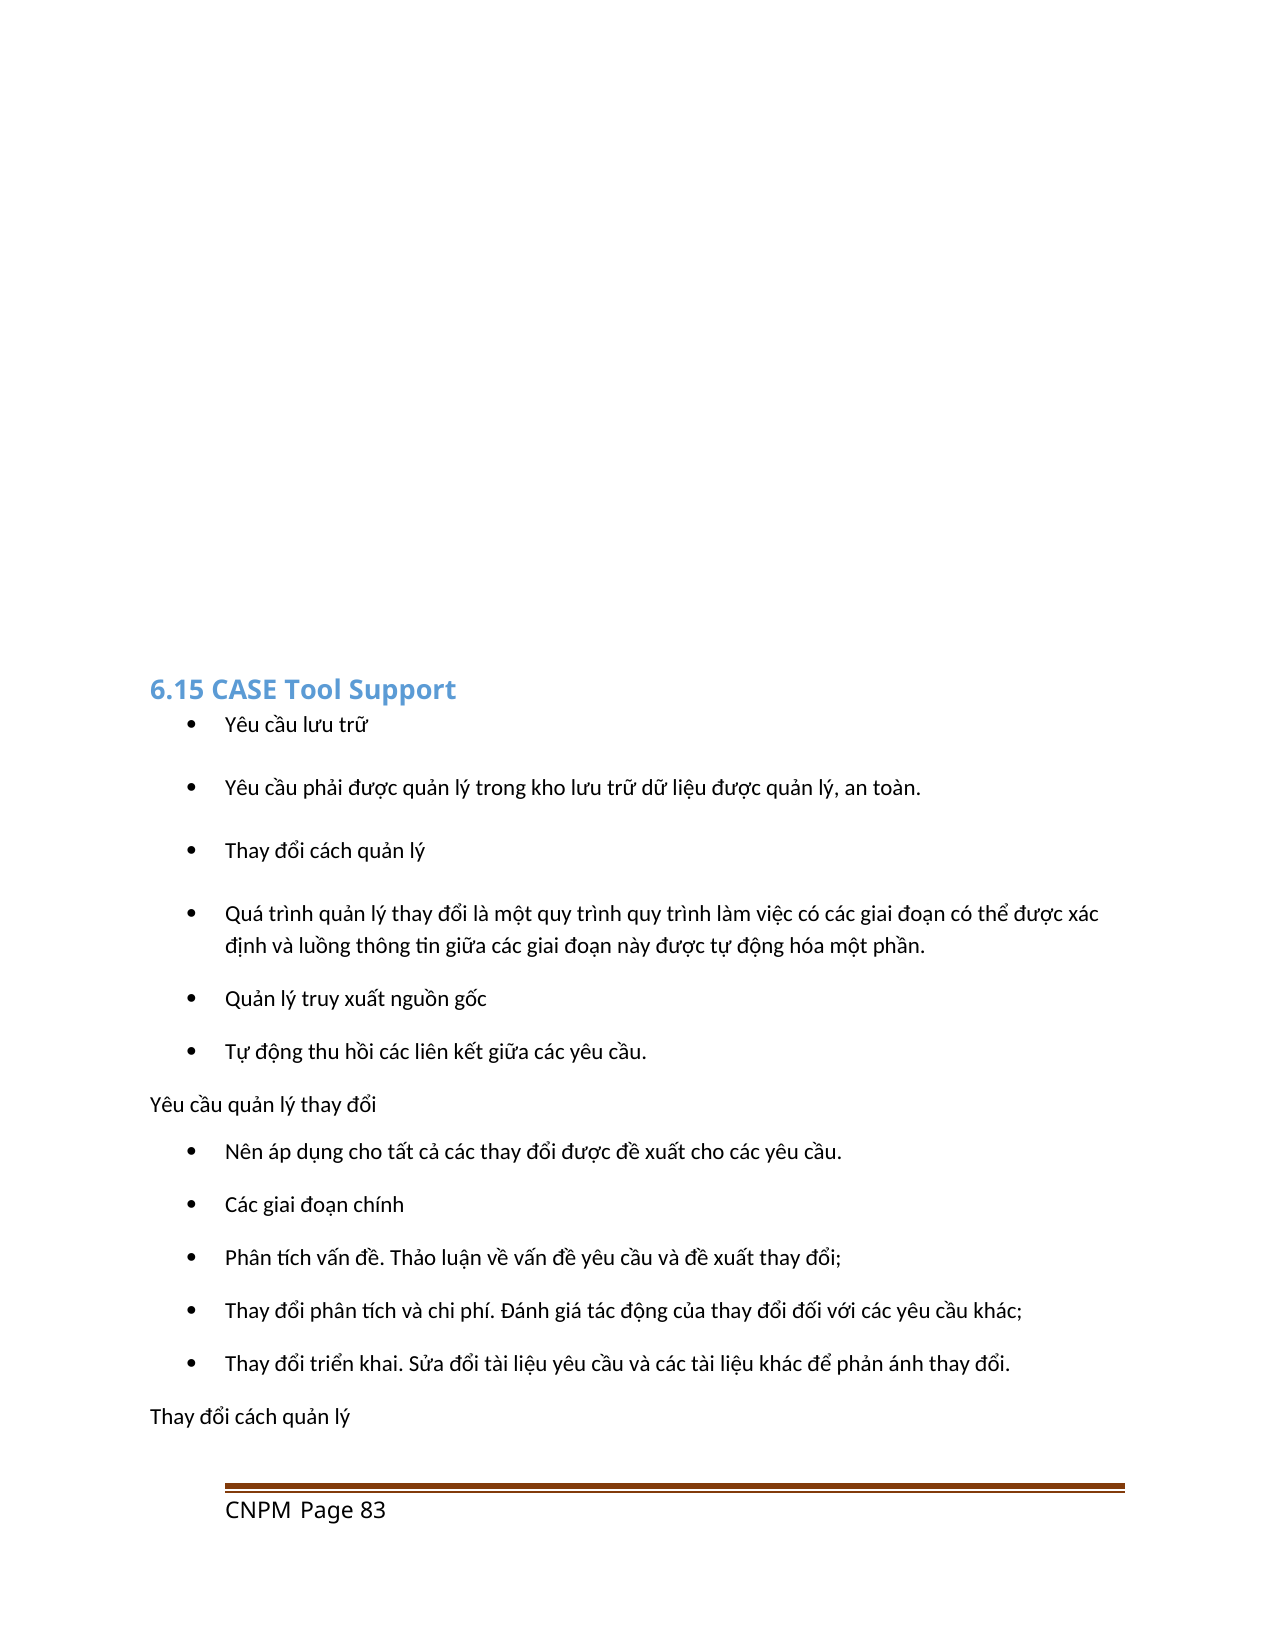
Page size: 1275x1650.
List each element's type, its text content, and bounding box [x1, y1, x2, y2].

list Thay đổi phân tích và chi phí. Đánh giá tác động của thay đổi đối với các yêu cầu khác; [187, 1296, 1125, 1324]
list Yêu cầu phải được quản lý trong kho lưu trữ dữ liệu được quản lý, an toàn. [187, 773, 1125, 801]
text Yêu cầu quản lý thay đổi [150, 1090, 1125, 1118]
list Các giai đoạn chính [187, 1190, 1125, 1218]
text Thay đổi cách quản lý [150, 1402, 1125, 1430]
list Phân tích vấn đề. Thảo luận về vấn đề yêu cầu và đề xuất thay đổi; [187, 1243, 1125, 1271]
list Thay đổi cách quản lý [187, 836, 1125, 864]
list Quá trình quản lý thay đổi là một quy trình quy trình làm việc có các giai đoạn có thể được xác định và luồng thông tin giữa các giai đoạn này được tự động hóa một phần. [187, 899, 1125, 959]
list Yêu cầu lưu trữ [187, 710, 1125, 738]
list Nên áp dụng cho tất cả các thay đổi được đề xuất cho các yêu cầu. [187, 1137, 1125, 1165]
list Quản lý truy xuất nguồn gốc [187, 984, 1125, 1012]
list Thay đổi triển khai. Sửa đổi tài liệu yêu cầu và các tài liệu khác để phản ánh thay đổi. [187, 1349, 1125, 1377]
list Tự động thu hồi các liên kết giữa các yêu cầu. [187, 1037, 1125, 1065]
subtitle 6.15 CASE Tool Support [150, 671, 1125, 707]
